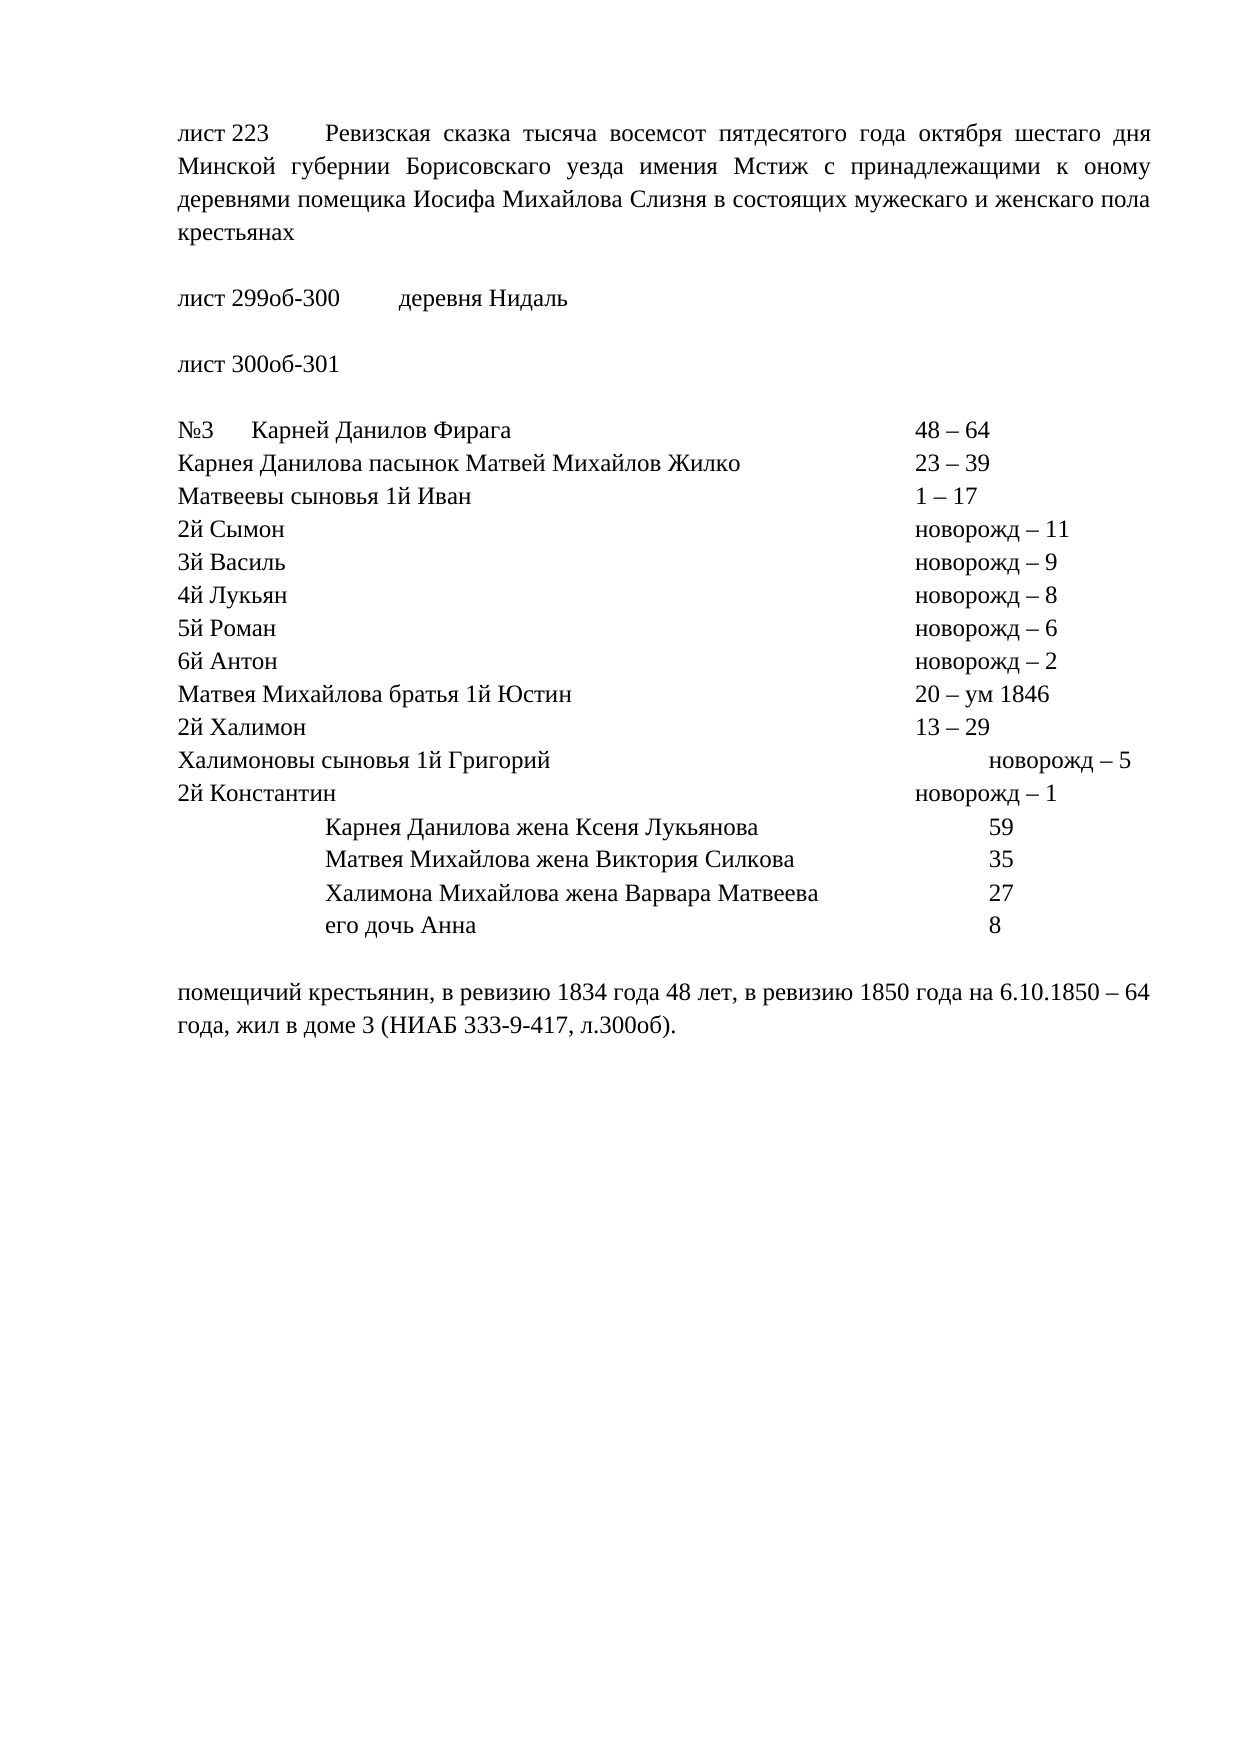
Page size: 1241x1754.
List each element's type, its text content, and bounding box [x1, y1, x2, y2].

text Матвея Михайлова жена Виктория Силкова 35 [177, 844, 1152, 873]
text Матвея Михайлова братья 1й Юстин 20 – ум 1846 [177, 679, 1152, 708]
text 4й Лукьян новорожд – 8 [177, 580, 1152, 609]
text Халимона Михайлова жена Варвара Матвеева 27 [177, 878, 1152, 906]
text Халимоновы сыновья 1й Григорий новорожд – 5 [177, 746, 1152, 774]
text 5й Роман новорожд – 6 [177, 613, 1152, 642]
text 2й Константин новорожд – 1 [177, 778, 1152, 807]
text Карнея Данилова пасынок Матвей Михайлов Жилко 23 – 39 [177, 448, 1152, 477]
text №3 Карней Данилов Фирага 48 – 64 [177, 415, 1152, 444]
text лист 223 Ревизская сказка тысяча восемсот пятдесятого года октября шестаго дня Минской губернии Борисовскаго уезда имения Мстиж с принадлежащими к оному деревнями помещика Иосифа Михайлова Слизня в состоящих мужескаго и женскаго пола крестьянах [177, 118, 1152, 246]
text 2й Халимон 13 – 29 [177, 712, 1152, 741]
text 2й Сымон новорожд – 11 [177, 514, 1152, 543]
text 3й Василь новорожд – 9 [177, 547, 1152, 576]
text лист 299об-300 деревня Нидаль [177, 283, 1152, 312]
text лист 300об-301 [177, 349, 1152, 378]
text помещичий крестьянин, в ревизию 1834 года 48 лет, в ревизию 1850 года на 6.10.1850 – 64 года, жил в доме 3 (НИАБ 333-9-417, л.300об). [177, 977, 1152, 1038]
text 6й Антон новорожд – 2 [177, 646, 1152, 675]
text Карнея Данилова жена Ксеня Лукьянова 59 [177, 812, 1152, 840]
text Матвеевы сыновья 1й Иван 1 – 17 [177, 481, 1152, 510]
text его дочь Анна 8 [177, 911, 1152, 939]
